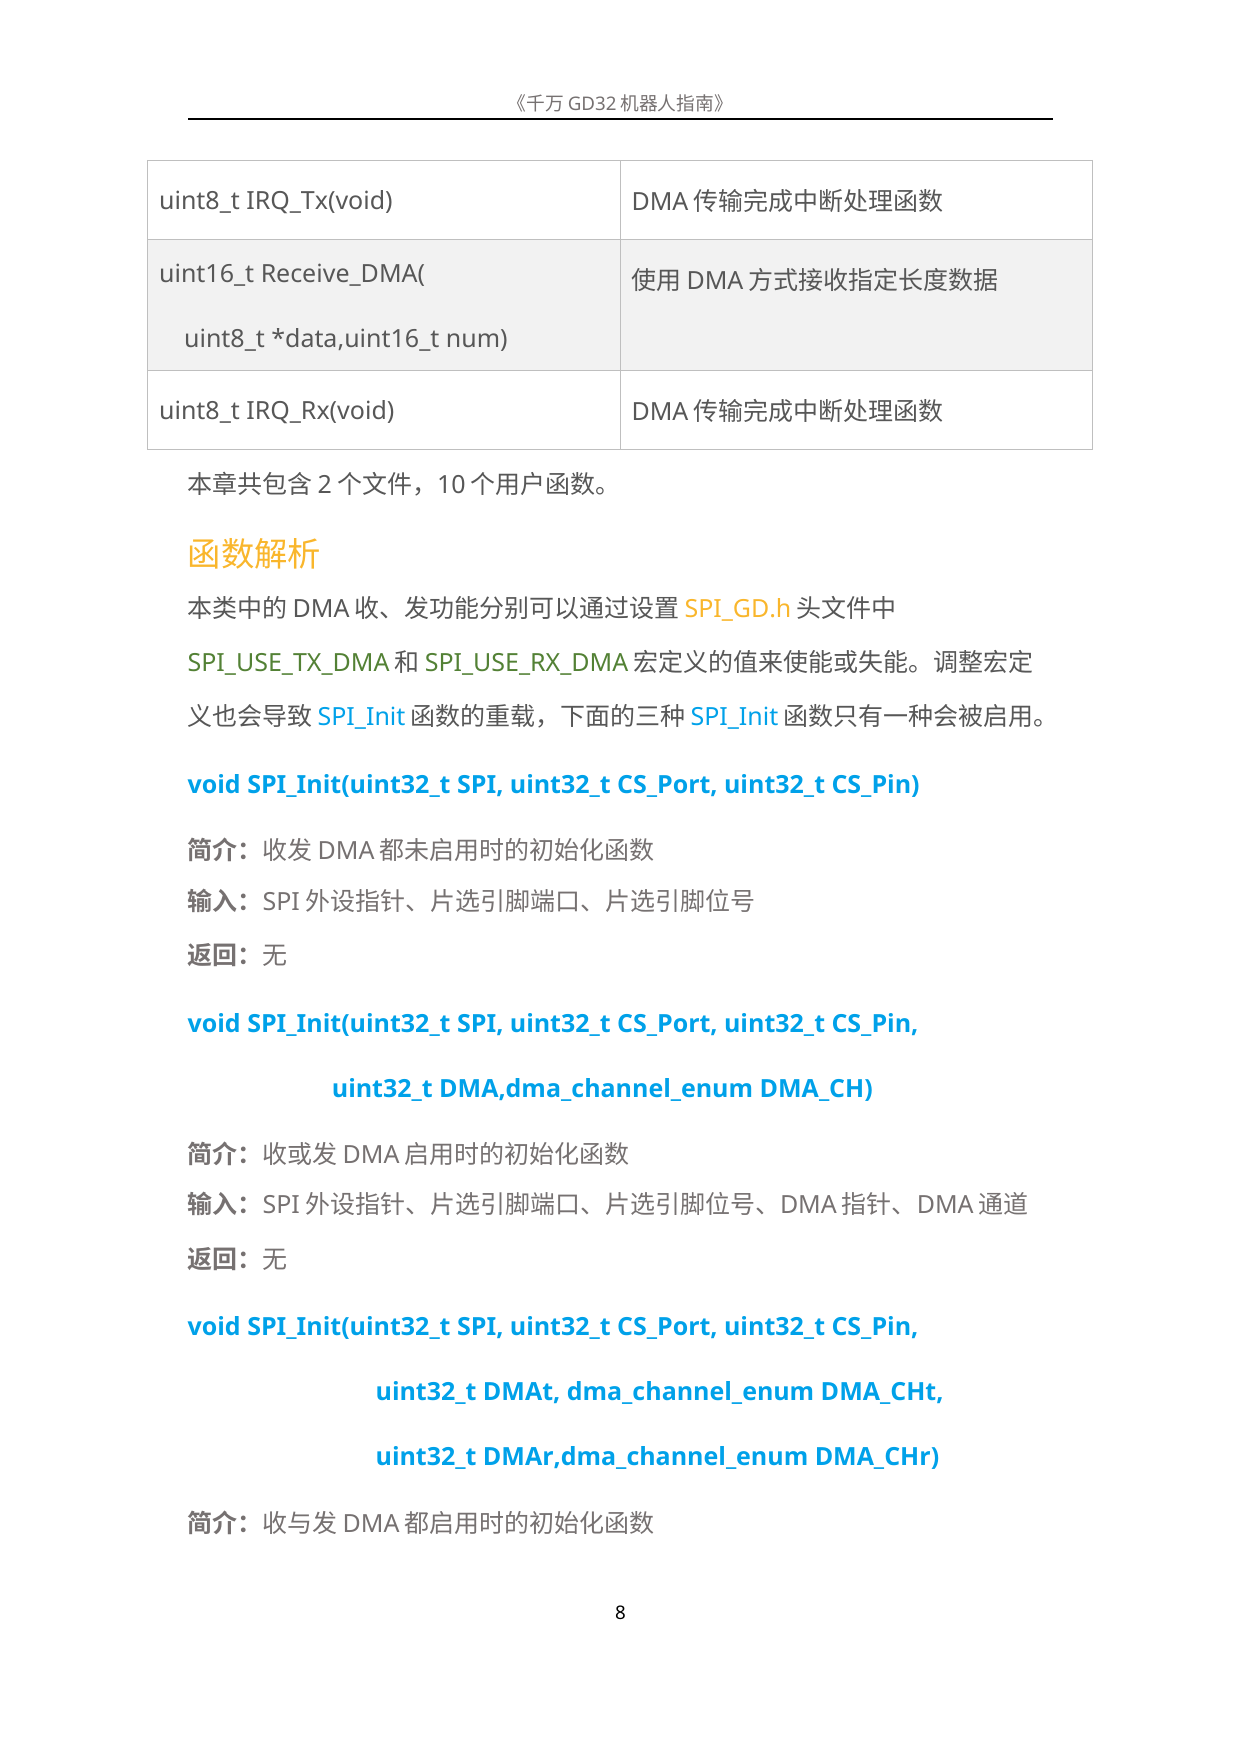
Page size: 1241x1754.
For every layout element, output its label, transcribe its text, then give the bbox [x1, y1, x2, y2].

text 本章共包含2个文件，10个用户函数。 [187, 450, 1053, 515]
text uint32_t DMAr,dma_channel_enum DMA_CHr) [187, 1424, 1053, 1489]
text 返回：无 [187, 936, 1053, 972]
text 本类中的DMA收、发功能分别可以通过设置SPI_GD.h头文件中SPI_USE_TX_DMA和SPI_USE_RX_DMA宏定义的值来使能或失能。调整宏定义也会导致SPI_Init函数的重载，下面的三种SPI_Init函数只有一种会被启用。 [187, 588, 1053, 733]
text 输入：SPI外设指针、片选引脚端口、片选引脚位号 [187, 881, 1053, 917]
text void SPI_Init(uint32_t SPI, uint32_t CS_Port, uint32_t CS_Pin, [187, 990, 1053, 1055]
subtitle 函数解析 [187, 527, 1053, 576]
text 输入：SPI外设指针、片选引脚端口、片选引脚位号、DMA指针、DMA通道 [187, 1185, 1053, 1221]
text uint32_t DMAt, dma_channel_enum DMA_CHt, [187, 1359, 1053, 1424]
text 简介：收与发DMA都启用时的初始化函数 [187, 1489, 1053, 1554]
table_cell DMA传输完成中断处理函数 [621, 161, 1092, 239]
table_cell uint16_t Receive_DMA( uint8_t *data,uint16_t num) [148, 240, 620, 370]
table_cell uint8_t IRQ_Rx(void) [148, 371, 620, 449]
text 返回：无 [187, 1239, 1053, 1276]
text void SPI_Init(uint32_t SPI, uint32_t CS_Port, uint32_t CS_Pin) [187, 751, 1053, 816]
table_cell DMA传输完成中断处理函数 [621, 371, 1092, 449]
table_cell 使用DMA方式接收指定长度数据 [621, 240, 1092, 370]
table_cell uint8_t IRQ_Tx(void) [148, 161, 620, 239]
text void SPI_Init(uint32_t SPI, uint32_t CS_Port, uint32_t CS_Pin, [187, 1294, 1053, 1359]
text 简介：收或发DMA启用时的初始化函数 [187, 1120, 1053, 1185]
text 简介：收发DMA都未启用时的初始化函数 [187, 816, 1053, 881]
text uint32_t DMA,dma_channel_enum DMA_CH) [187, 1055, 1053, 1120]
